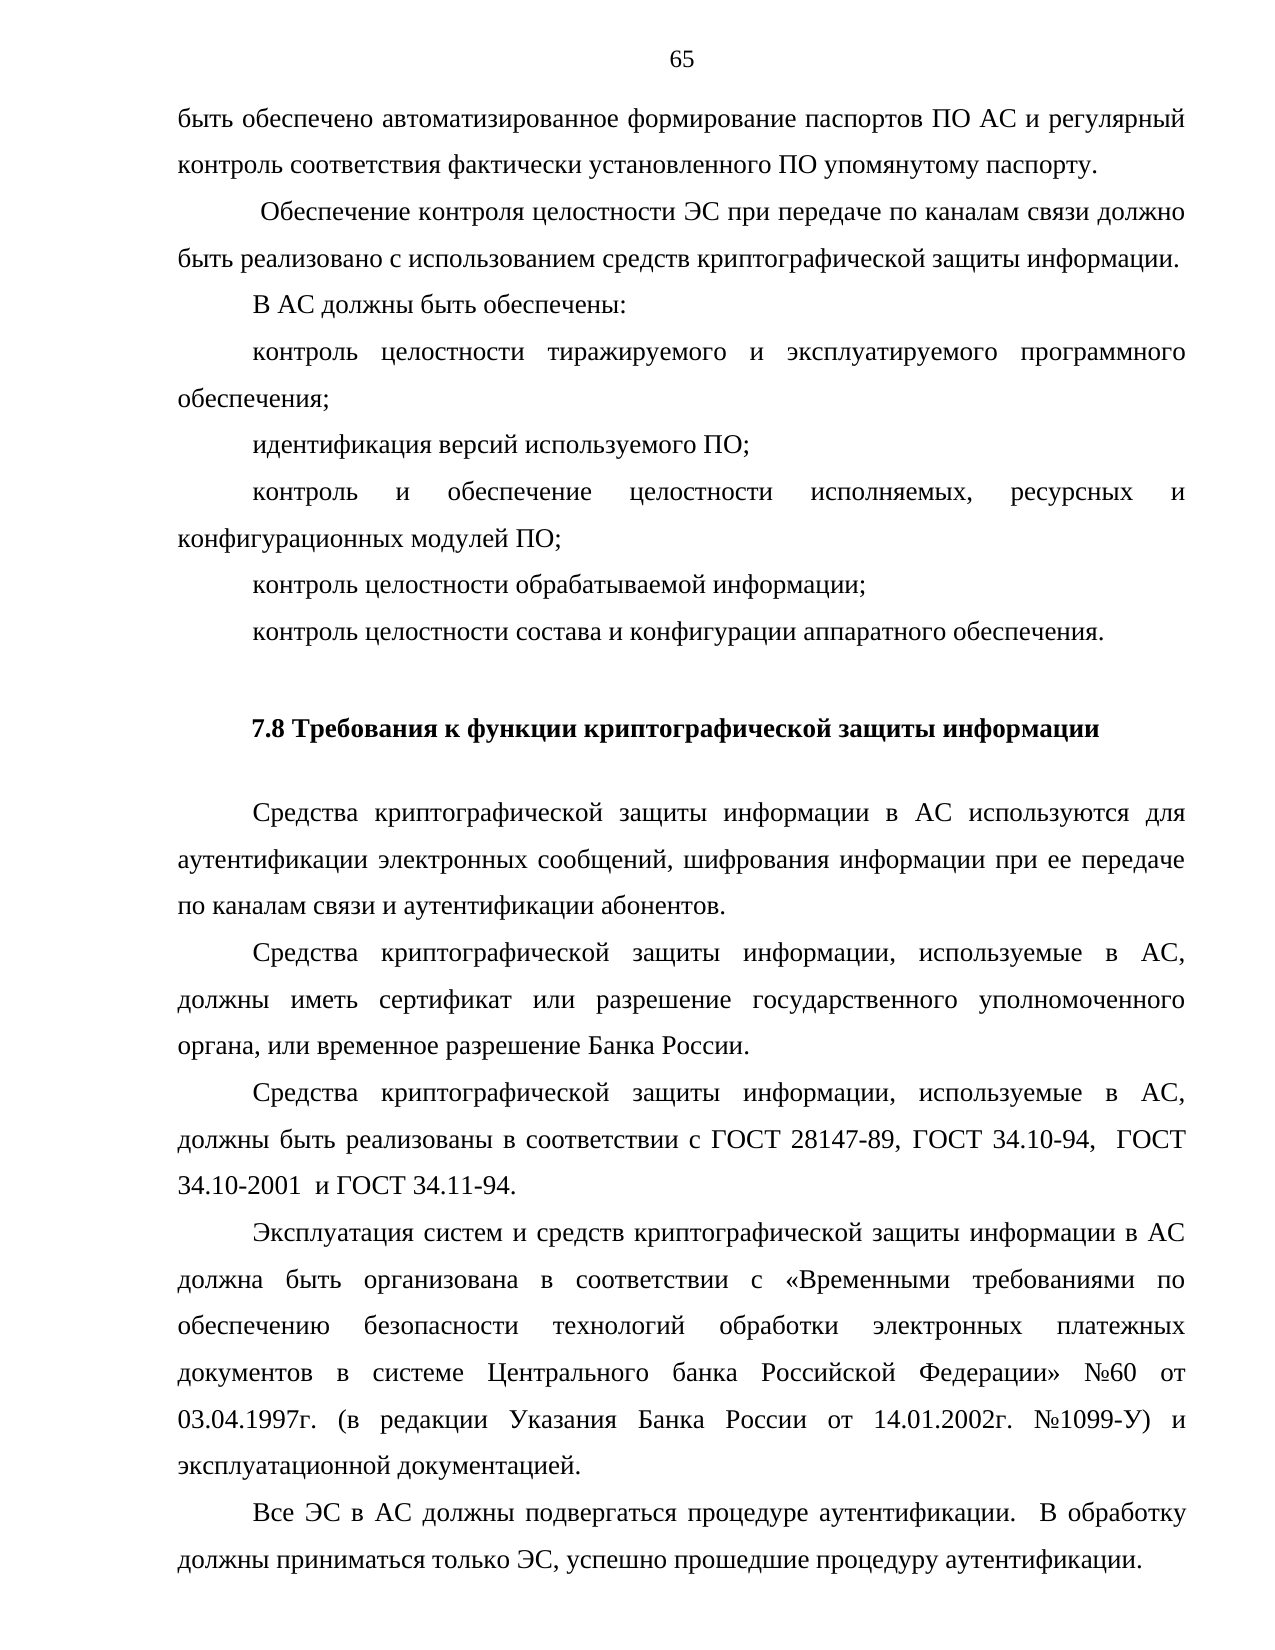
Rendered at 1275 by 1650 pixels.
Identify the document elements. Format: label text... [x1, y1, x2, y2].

text Все ЭС в АС должны подвергаться процедуре аутентификации. В обработку должны приниматься только ЭС, успешно прошедшие процедуру аутентификации. [177, 1496, 1186, 1574]
text Средства криптографической защиты информации, используемые в АС, должны быть реализованы в соответствии с ГОСТ 28147-89, ГОСТ 34.10-94, ГОСТ 34.10-2001 и ГОСТ 34.11-94. [177, 1076, 1186, 1201]
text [177, 102, 1186, 180]
text Эксплуатация систем и средств криптографической защиты информации в АС должна быть организована в соответствии с «Временными требованиями по обеспечению безопасности технологий обработки электронных платежных документов в системе Центрального банка Российской Федерации» №60 от 03.04.1997г. (в редакции Указания Банка России от 14.01.2002г. №1099-У) и эксплуатационной документацией. [177, 1216, 1186, 1481]
text контроль и обеспечение целостности исполняемых, ресурсных и конфигурационных модулей ПО; [177, 475, 1186, 553]
text контроль целостности обрабатываемой информации; [177, 568, 1186, 600]
text Средства криптографической защиты информации, используемые в АС, должны иметь сертификат или разрешение государственного уполномоченного органа, или временное разрешение Банка России. [177, 936, 1186, 1061]
text Обеспечение контроля целостности ЭС при передаче по каналам связи должно быть реализовано с использованием средств криптографической защиты информации. [177, 195, 1186, 273]
text контроль целостности тиражируемого и эксплуатируемого программного обеспечения; [177, 335, 1186, 413]
text В АС должны быть обеспечены: [177, 288, 1186, 320]
text идентификация версий используемого ПО; [177, 428, 1186, 460]
subtitle 7.8 Требования к функции криптографической защиты информации [177, 712, 1186, 743]
text контроль целостности состава и конфигурации аппаратного обеспечения. [177, 615, 1186, 646]
text Средства криптографической защиты информации в АС используются для аутентификации электронных сообщений, шифрования информации при ее передаче по каналам связи и аутентификации абонентов. [177, 796, 1186, 921]
